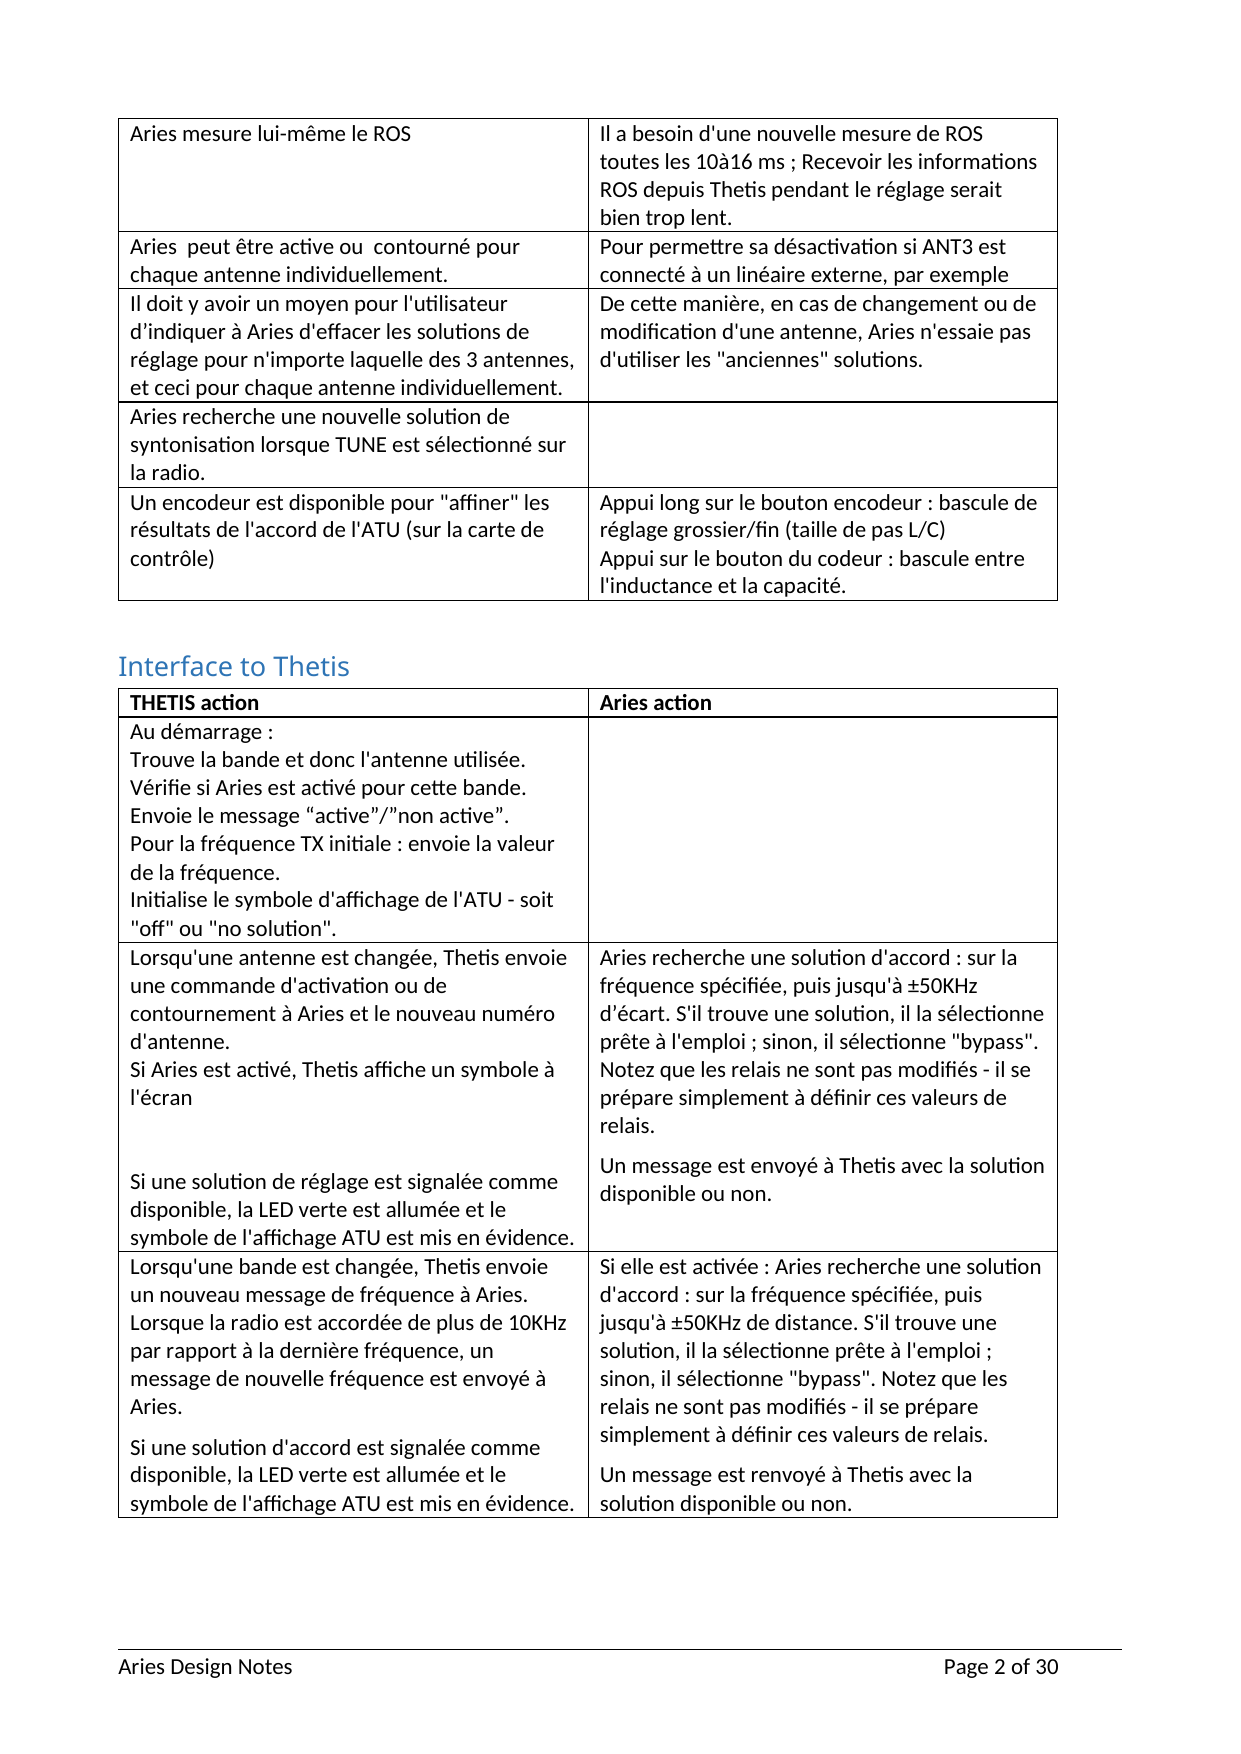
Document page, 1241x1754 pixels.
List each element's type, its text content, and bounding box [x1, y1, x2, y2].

table_cell Aries recherche une solution d'accord : sur la fréquence spécifiée, puis jusqu'à ±50KHz d’écart. S'il trouve une solution, il la sélectionne prête à l'emploi ; sinon, il sélectionne "bypass". Notez que les relais ne sont pas modifiés - il se prépare simplement à définir ces valeurs de relais. Un message est envoyé à Thetis avec la solution disponible ou non. [589, 943, 1057, 1251]
table_cell [589, 403, 1057, 487]
table_cell Si elle est activée : Aries recherche une solution d'accord : sur la fréquence spécifiée, puis jusqu'à ±50KHz de distance. S'il trouve une solution, il la sélectionne prête à l'emploi ; sinon, il sélectionne "bypass". Notez que les relais ne sont pas modifiés - il se prépare simplement à définir ces valeurs de relais. Un message est renvoyé à Thetis avec la solution disponible ou non. [589, 1252, 1057, 1517]
table_cell Appui long sur le bouton encodeur : bascule de réglage grossier/fin (taille de pas L/C) Appui sur le bouton du codeur : bascule entre l'inductance et la capacité. [589, 488, 1057, 600]
table_cell [589, 718, 1057, 942]
table_cell Pour permettre sa désactivation si ANT3 est connecté à un linéaire externe, par exemple [589, 232, 1057, 288]
table_cell Aries mesure lui-même le ROS [119, 119, 588, 231]
table_header Aries action [589, 689, 1057, 716]
table_cell Il doit y avoir un moyen pour l'utilisateur d’indiquer à Aries d'effacer les solutions de réglage pour n'importe laquelle des 3 antennes, et ceci pour chaque antenne individuellement. [119, 289, 588, 401]
subtitle Interface to Thetis [118, 648, 1122, 684]
table_cell Lorsqu'une antenne est changée, Thetis envoie une commande d'activation ou de contournement à Aries et le nouveau numéro d'antenne. Si Aries est activé, Thetis affiche un symbole à l'écran Si une solution de réglage est signalée comme disponible, la LED verte est allumée et le symbole de l'affichage ATU est mis en évidence. [119, 943, 588, 1251]
table_cell Il a besoin d'une nouvelle mesure de ROS toutes les 10à16 ms ; Recevoir les informations ROS depuis Thetis pendant le réglage serait bien trop lent. [589, 119, 1057, 231]
table_cell Un encodeur est disponible pour "affiner" les résultats de l'accord de l'ATU (sur la carte de contrôle) [119, 488, 588, 600]
table_cell Au démarrage : Trouve la bande et donc l'antenne utilisée. Vérifie si Aries est activé pour cette bande. Envoie le message “active”/”non active”. Pour la fréquence TX initiale : envoie la valeur de la fréquence. Initialise le symbole d'affichage de l'ATU - soit "off" ou "no solution". [119, 718, 588, 942]
table_cell Aries peut être active ou contourné pour chaque antenne individuellement. [119, 232, 588, 288]
table_cell Lorsqu'une bande est changée, Thetis envoie un nouveau message de fréquence à Aries. Lorsque la radio est accordée de plus de 10KHz par rapport à la dernière fréquence, un message de nouvelle fréquence est envoyé à Aries. Si une solution d'accord est signalée comme disponible, la LED verte est allumée et le symbole de l'affichage ATU est mis en évidence. [119, 1252, 588, 1517]
table_header THETIS action [119, 689, 588, 716]
table_cell De cette manière, en cas de changement ou de modification d'une antenne, Aries n'essaie pas d'utiliser les "anciennes" solutions. [589, 289, 1057, 401]
table_cell Aries recherche une nouvelle solution de syntonisation lorsque TUNE est sélectionné sur la radio. [119, 403, 588, 487]
